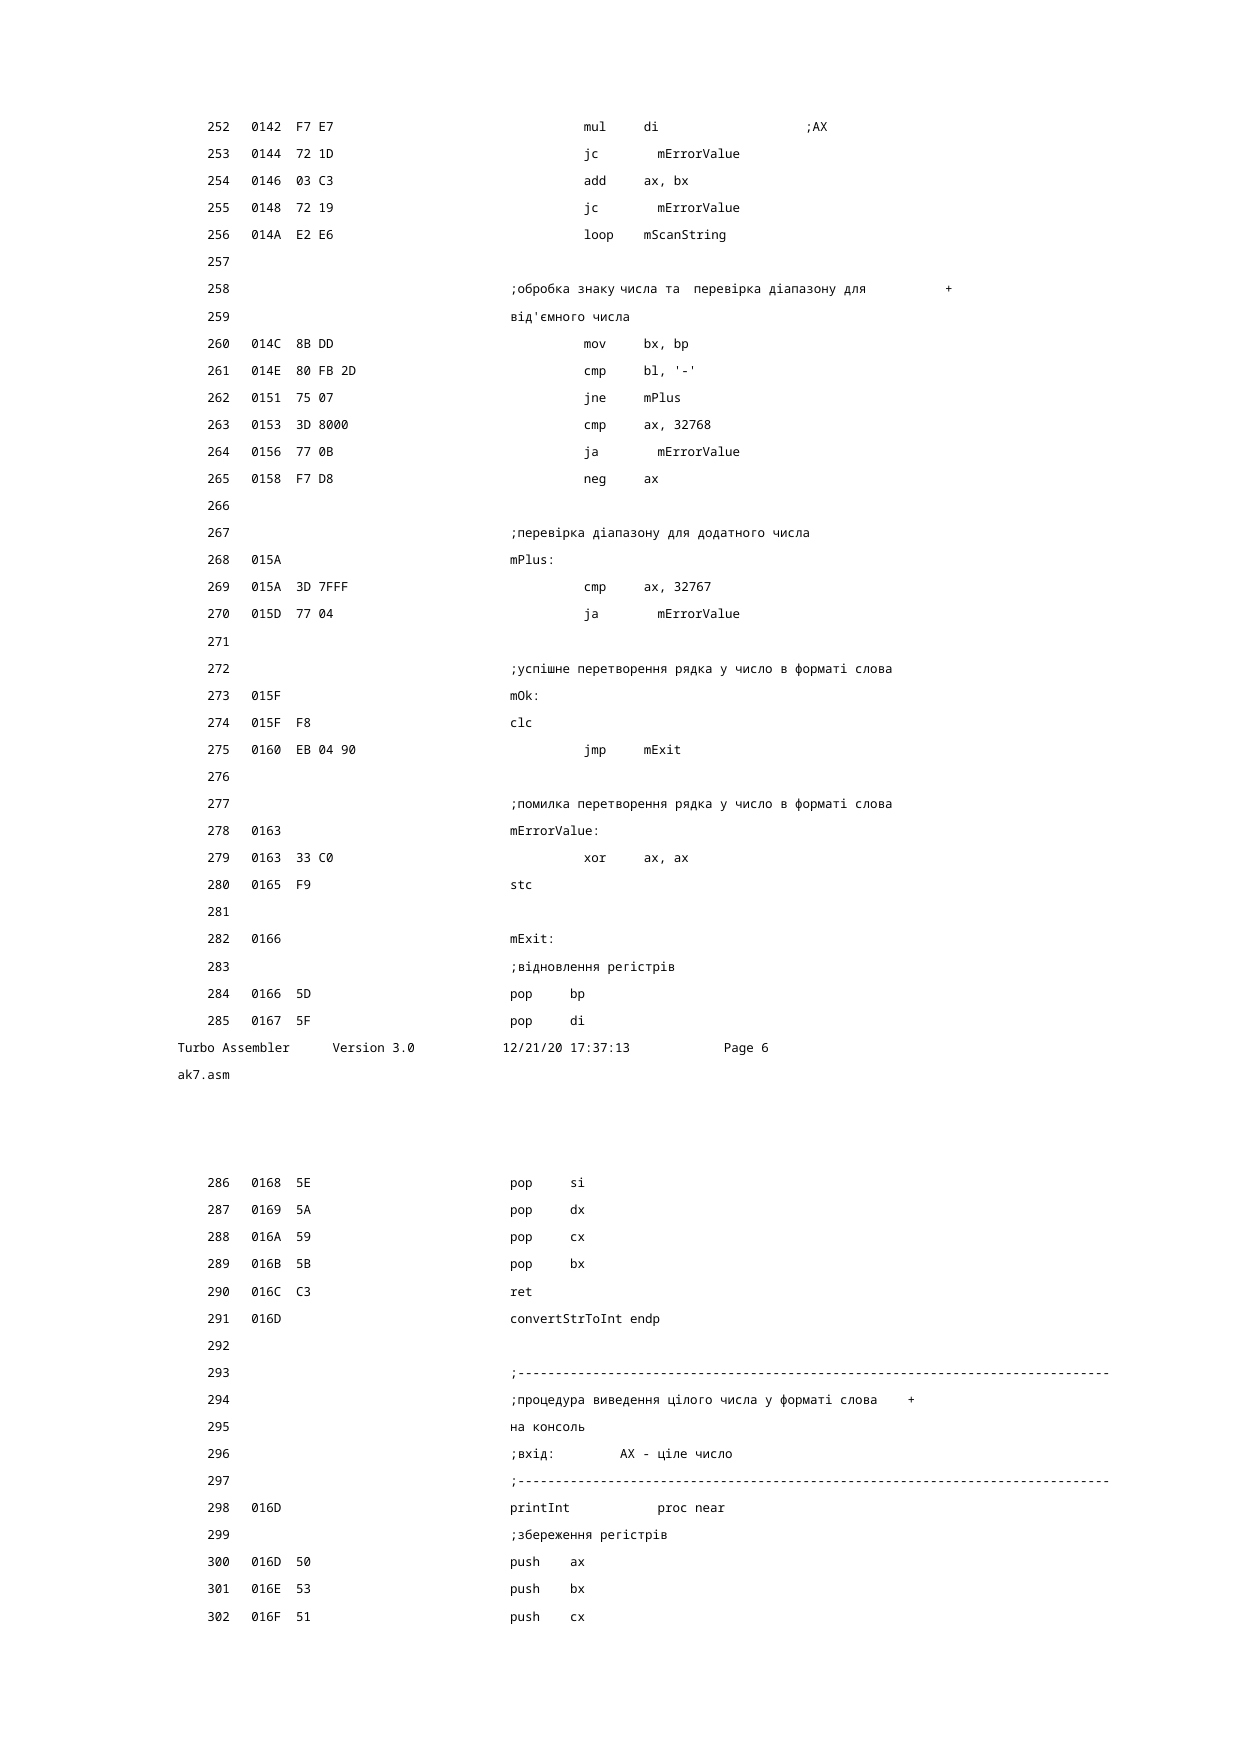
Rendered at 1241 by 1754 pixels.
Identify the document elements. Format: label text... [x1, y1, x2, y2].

text 275 0160 EB 04 90 jmp mExit [177, 741, 1152, 758]
text 292 [177, 1337, 1152, 1354]
text 262 0151 75 07 jne mPlus [177, 389, 1152, 406]
text 287 0169 5A pop dx [177, 1201, 1152, 1218]
text 270 015D 77 04 ja mErrorValue [177, 606, 1152, 623]
text 276 [177, 768, 1152, 785]
text Turbo Assembler Version 3.0 12/21/20 17:37:13 Page 6 [177, 1039, 1152, 1056]
text 272 ;успішне перетворення рядка у число в форматі слова [177, 660, 1152, 677]
text 253 0144 72 1D jc mErrorValue [177, 145, 1152, 162]
text 263 0153 3D 8000 cmp ax, 32768 [177, 416, 1152, 433]
text 299 ;збереження регістрів [177, 1526, 1152, 1543]
text 264 0156 77 0B ja mErrorValue [177, 443, 1152, 460]
text 252 0142 F7 E7 mul di ;AX [177, 118, 1152, 135]
text 258 ;обробка знаку числа та перевірка діапазону для + [177, 281, 1152, 298]
text 296 ;вхід: AX - ціле число [177, 1445, 1152, 1462]
text 294 ;процедура виведення цілого числа у форматі слова + [177, 1391, 1152, 1408]
text 295 на консоль [177, 1418, 1152, 1435]
text ak7.asm [177, 1066, 1152, 1083]
text 293 ;------------------------------------------------------------------------------- [177, 1364, 1152, 1381]
text 278 0163 mErrorValue: [177, 822, 1152, 839]
text 274 015F F8 clc [177, 714, 1152, 731]
text 273 015F mOk: [177, 687, 1152, 704]
text 279 0163 33 C0 xor ax, ax [177, 849, 1152, 866]
text 297 ;------------------------------------------------------------------------------- [177, 1472, 1152, 1489]
text 283 ;відновлення регістрів [177, 958, 1152, 975]
text 256 014A E2 E6 loop mScanString [177, 226, 1152, 243]
text 302 016F 51 push cx [177, 1608, 1152, 1625]
text 257 [177, 253, 1152, 271]
text 290 016C C3 ret [177, 1283, 1152, 1300]
text 282 0166 mExit: [177, 931, 1152, 948]
text 271 [177, 633, 1152, 650]
text 261 014E 80 FB 2D cmp bl, '-' [177, 362, 1152, 379]
text 268 015A mPlus: [177, 551, 1152, 568]
text 281 [177, 903, 1152, 921]
text 269 015A 3D 7FFF cmp ax, 32767 [177, 578, 1152, 596]
text 298 016D printInt proc near [177, 1499, 1152, 1516]
text 289 016B 5B pop bx [177, 1256, 1152, 1273]
text 301 016E 53 push bx [177, 1581, 1152, 1598]
text 255 0148 72 19 jc mErrorValue [177, 199, 1152, 216]
text 266 [177, 497, 1152, 514]
text 259 від'ємного числа [177, 308, 1152, 325]
text 254 0146 03 C3 add ax, bx [177, 172, 1152, 189]
text 300 016D 50 push ax [177, 1553, 1152, 1571]
text 280 0165 F9 stc [177, 876, 1152, 893]
text 291 016D convertStrToInt endp [177, 1310, 1152, 1327]
text 284 0166 5D pop bp [177, 985, 1152, 1002]
text 286 0168 5E pop si [177, 1174, 1152, 1191]
text 277 ;помилка перетворення рядка у число в форматі слова [177, 795, 1152, 812]
text 260 014C 8B DD mov bx, bp [177, 335, 1152, 352]
text 267 ;перевірка діапазону для додатного числа [177, 524, 1152, 541]
text 285 0167 5F pop di [177, 1012, 1152, 1029]
text 265 0158 F7 D8 neg ax [177, 470, 1152, 487]
text 288 016A 59 pop cx [177, 1228, 1152, 1246]
